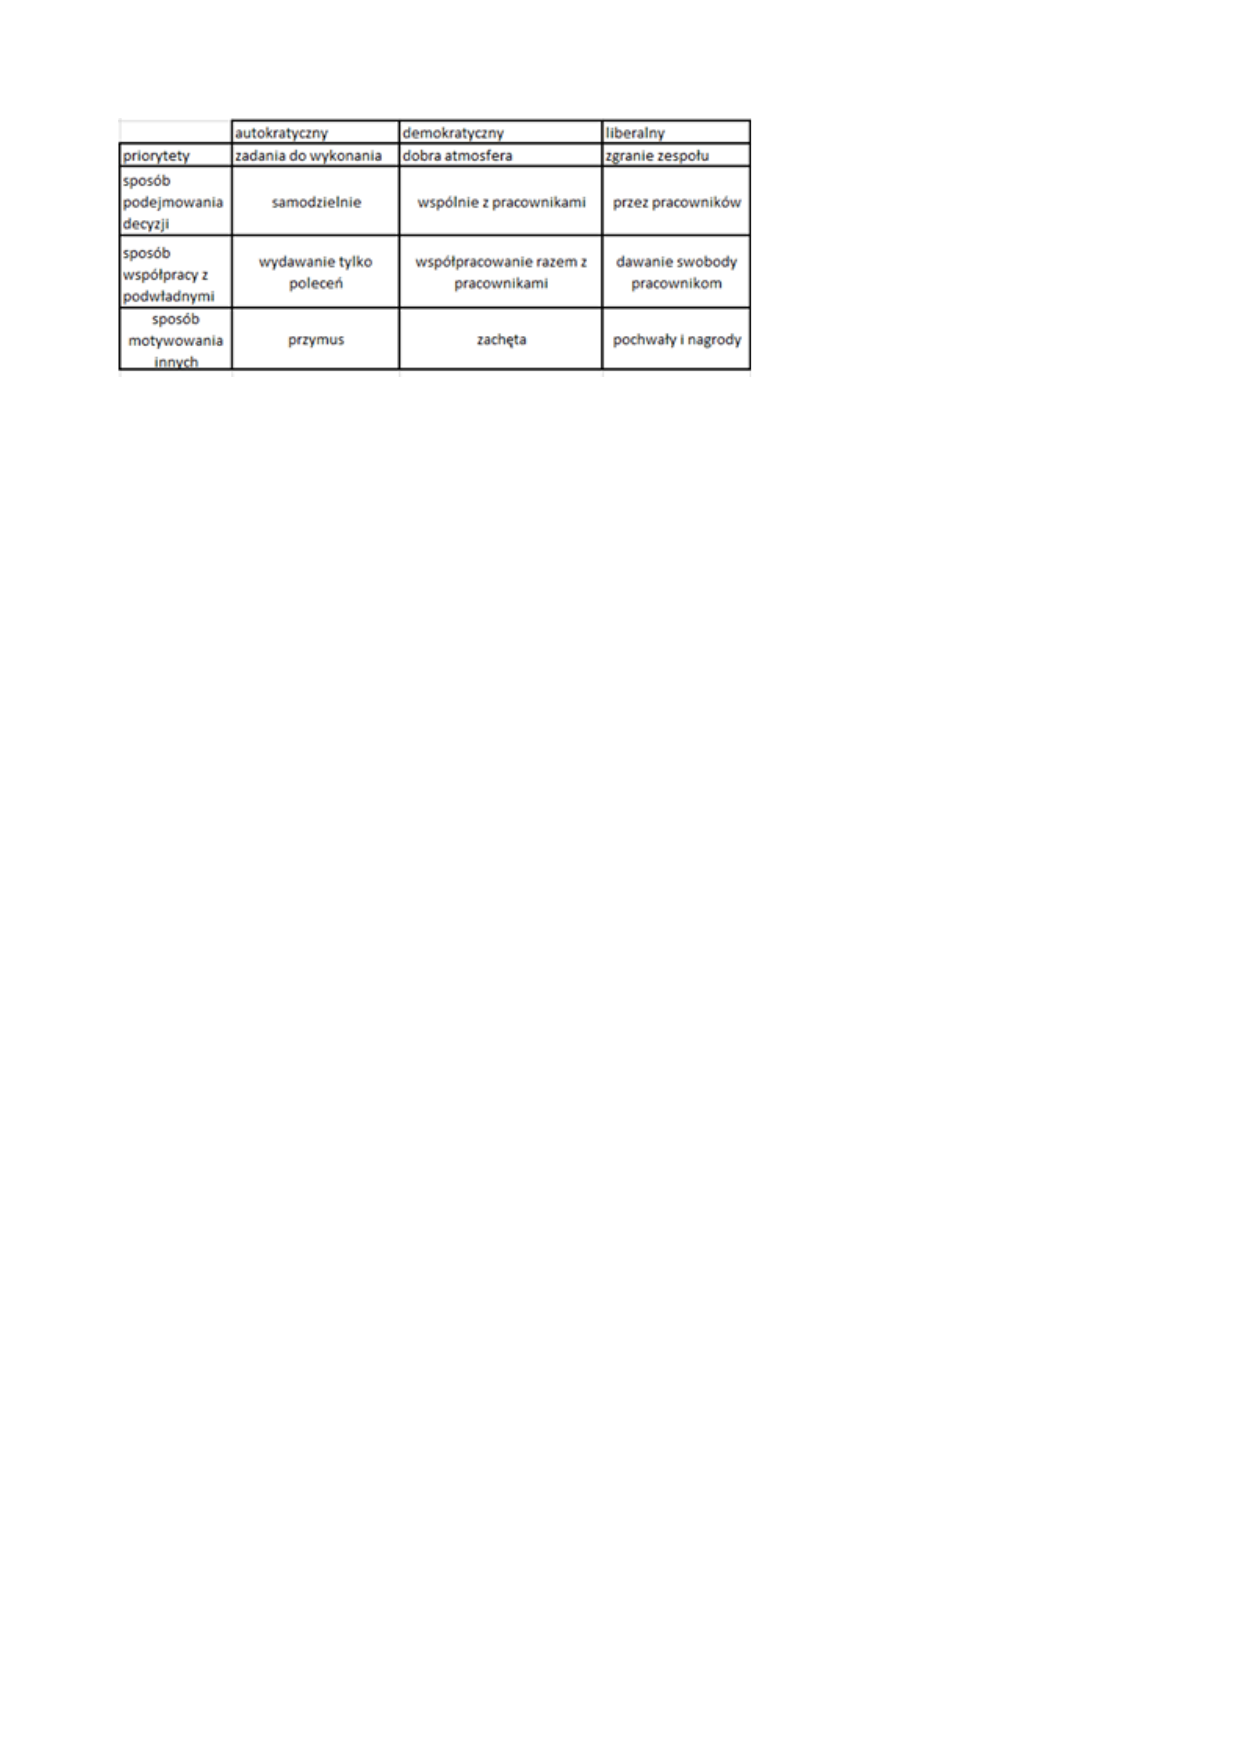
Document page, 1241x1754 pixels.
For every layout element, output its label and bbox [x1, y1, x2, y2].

picture [118, 118, 752, 377]
